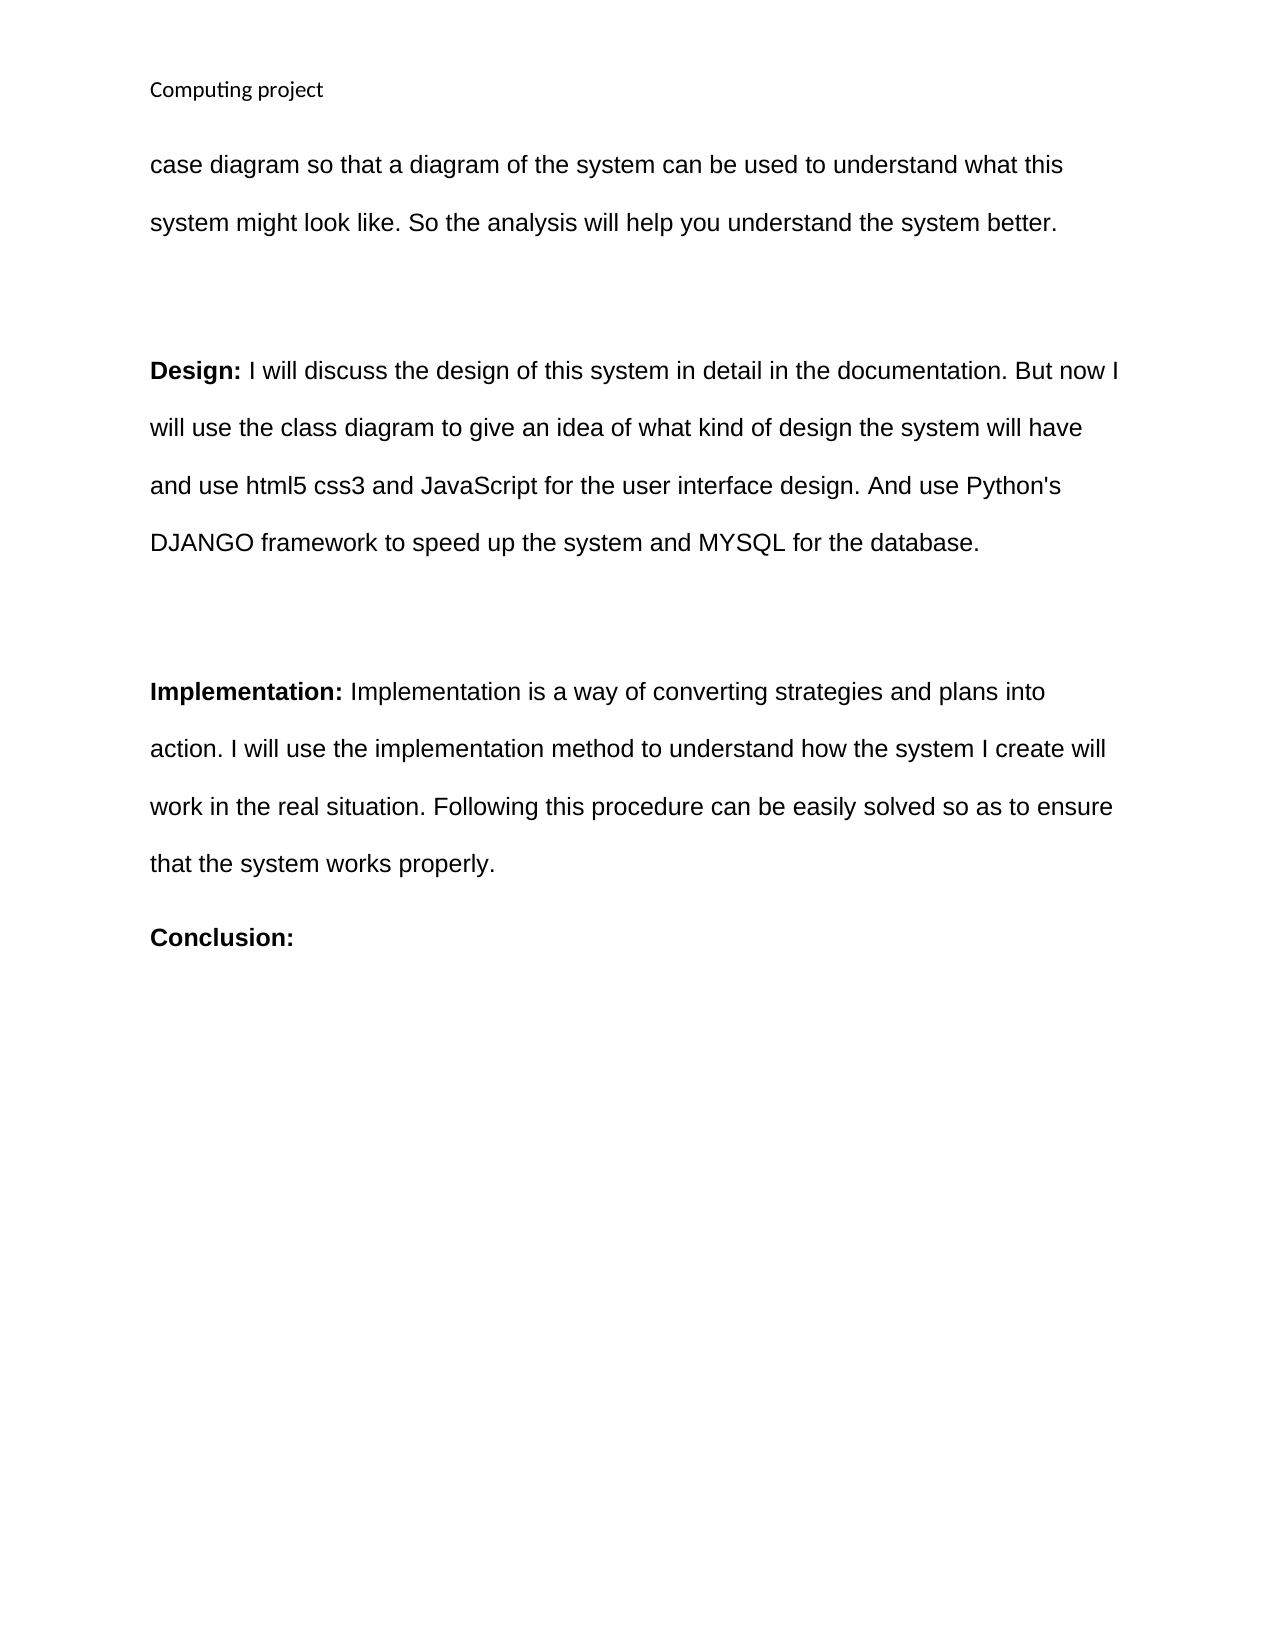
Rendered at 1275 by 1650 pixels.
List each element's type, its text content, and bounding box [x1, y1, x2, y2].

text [150, 150, 1125, 236]
text Design: I will discuss the design of this system in detail in the documentation. But now I will use the class diagram to give an idea of what kind of design the system will have and use html5 css3 and JavaScript for the user interface design. And use Python's DJANGO framework to speed up the system and MYSQL for the database. [150, 356, 1125, 557]
text Conclusion: [150, 923, 1125, 952]
text Implementation: Implementation is a way of converting strategies and plans into action. I will use the implementation method to understand how the system I create will work in the real situation. Following this procedure can be easily solved so as to ensure that the system works properly. [150, 677, 1125, 878]
